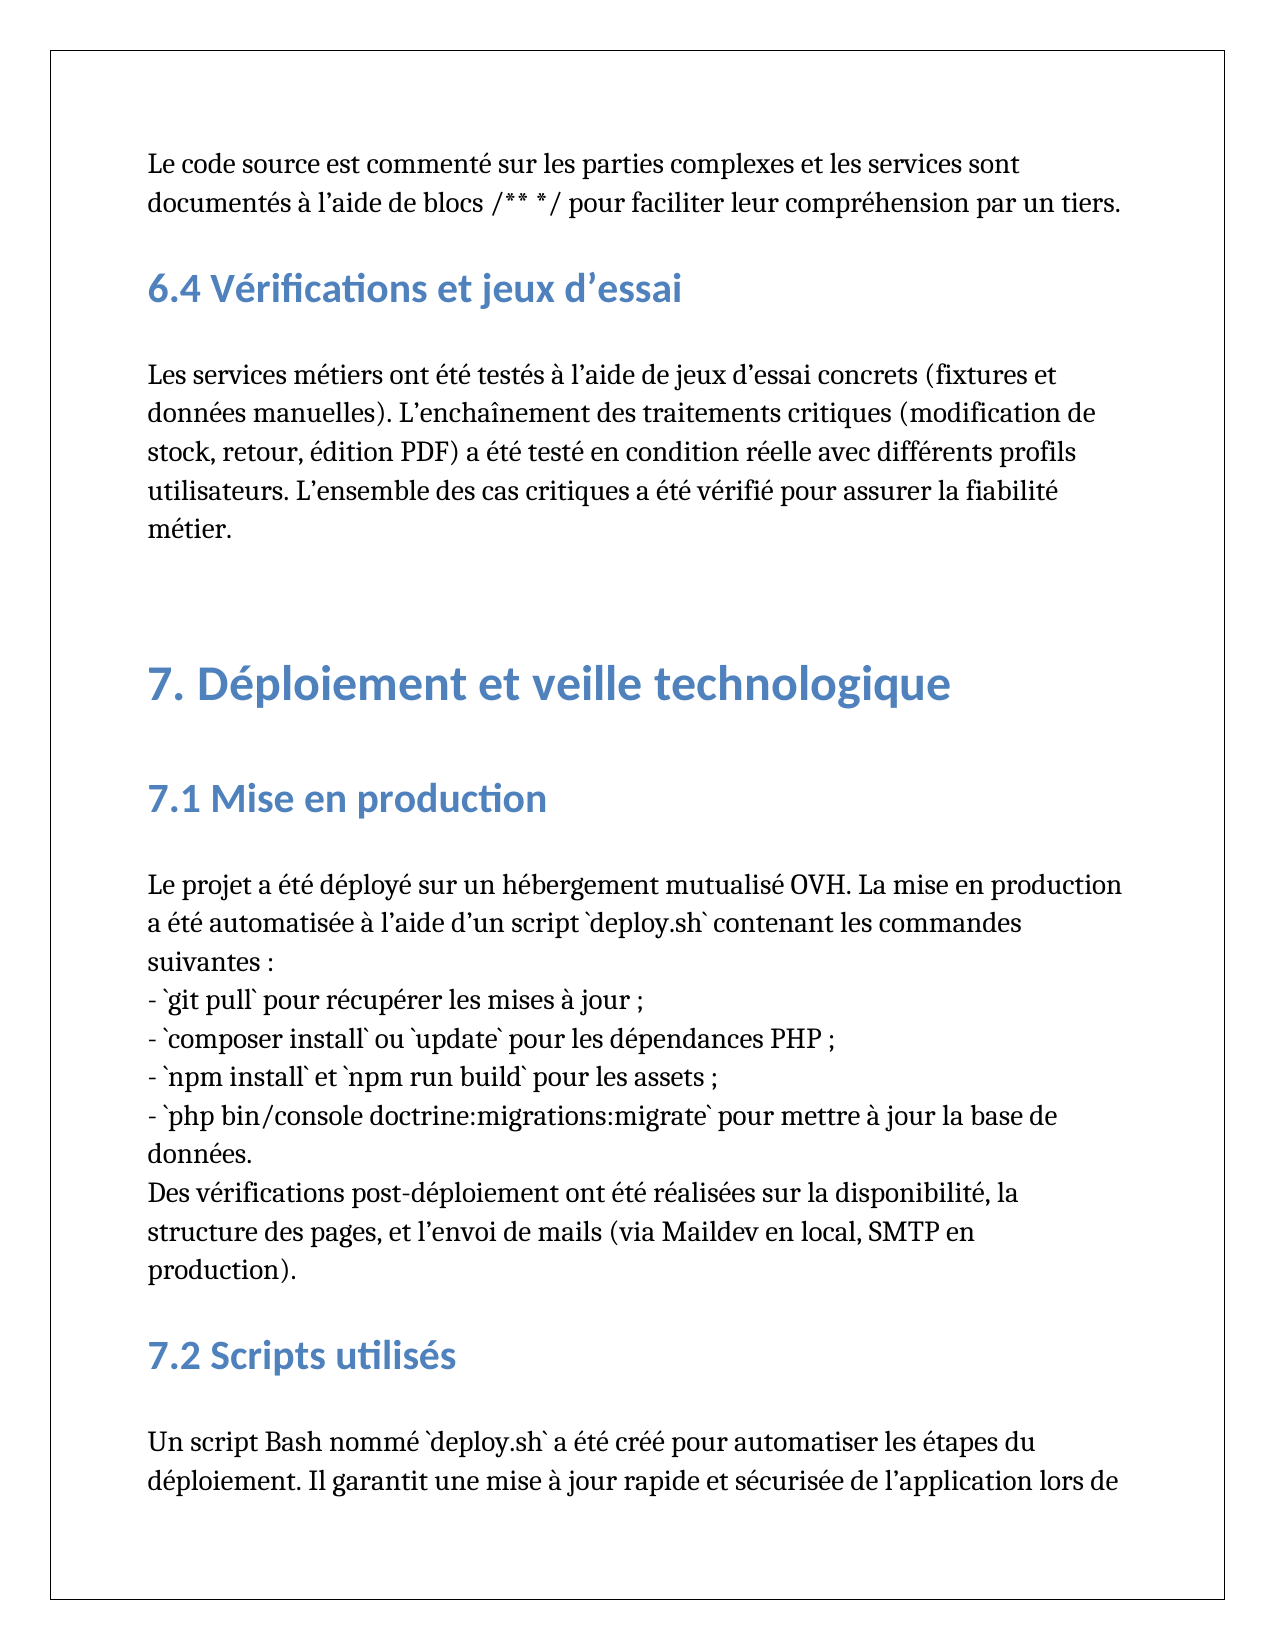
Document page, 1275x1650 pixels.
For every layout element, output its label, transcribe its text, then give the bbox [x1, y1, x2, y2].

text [147, 147, 1127, 219]
text Les services métiers ont été testés à l’aide de jeux d’essai concrets (fixtures et données manuelles). L’enchaînement des traitements critiques (modification de stock, retour, édition PDF) a été testé en condition réelle avec différents profils utilisateurs. L’ensemble des cas critiques a été vérifié pour assurer la fiabilité métier. [147, 358, 1127, 546]
subtitle 6.4 Vérifications et jeux d’essai [147, 262, 1127, 313]
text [147, 1425, 1127, 1497]
text Le projet a été déployé sur un hébergement mutualisé OVH. La mise en production a été automatisée à l’aide d’un script `deploy.sh` contenant les commandes suivantes : - `git pull` pour récupérer les mises à jour ; - `composer install` ou `update` pour les dépendances PHP ; - `npm install` et `npm run build` pour les assets ; - `php bin/console doctrine:migrations:migrate` pour mettre à jour la base de données. Des vérifications post-déploiement ont été réalisées sur la disponibilité, la structure des pages, et l’envoi de mails (via Maildev en local, SMTP en production). [147, 868, 1127, 1287]
subtitle 7.1 Mise en production [147, 772, 1127, 823]
subtitle 7. Déploiement et veille technologique [147, 652, 1127, 713]
subtitle 7.2 Scripts utilisés [147, 1329, 1127, 1380]
